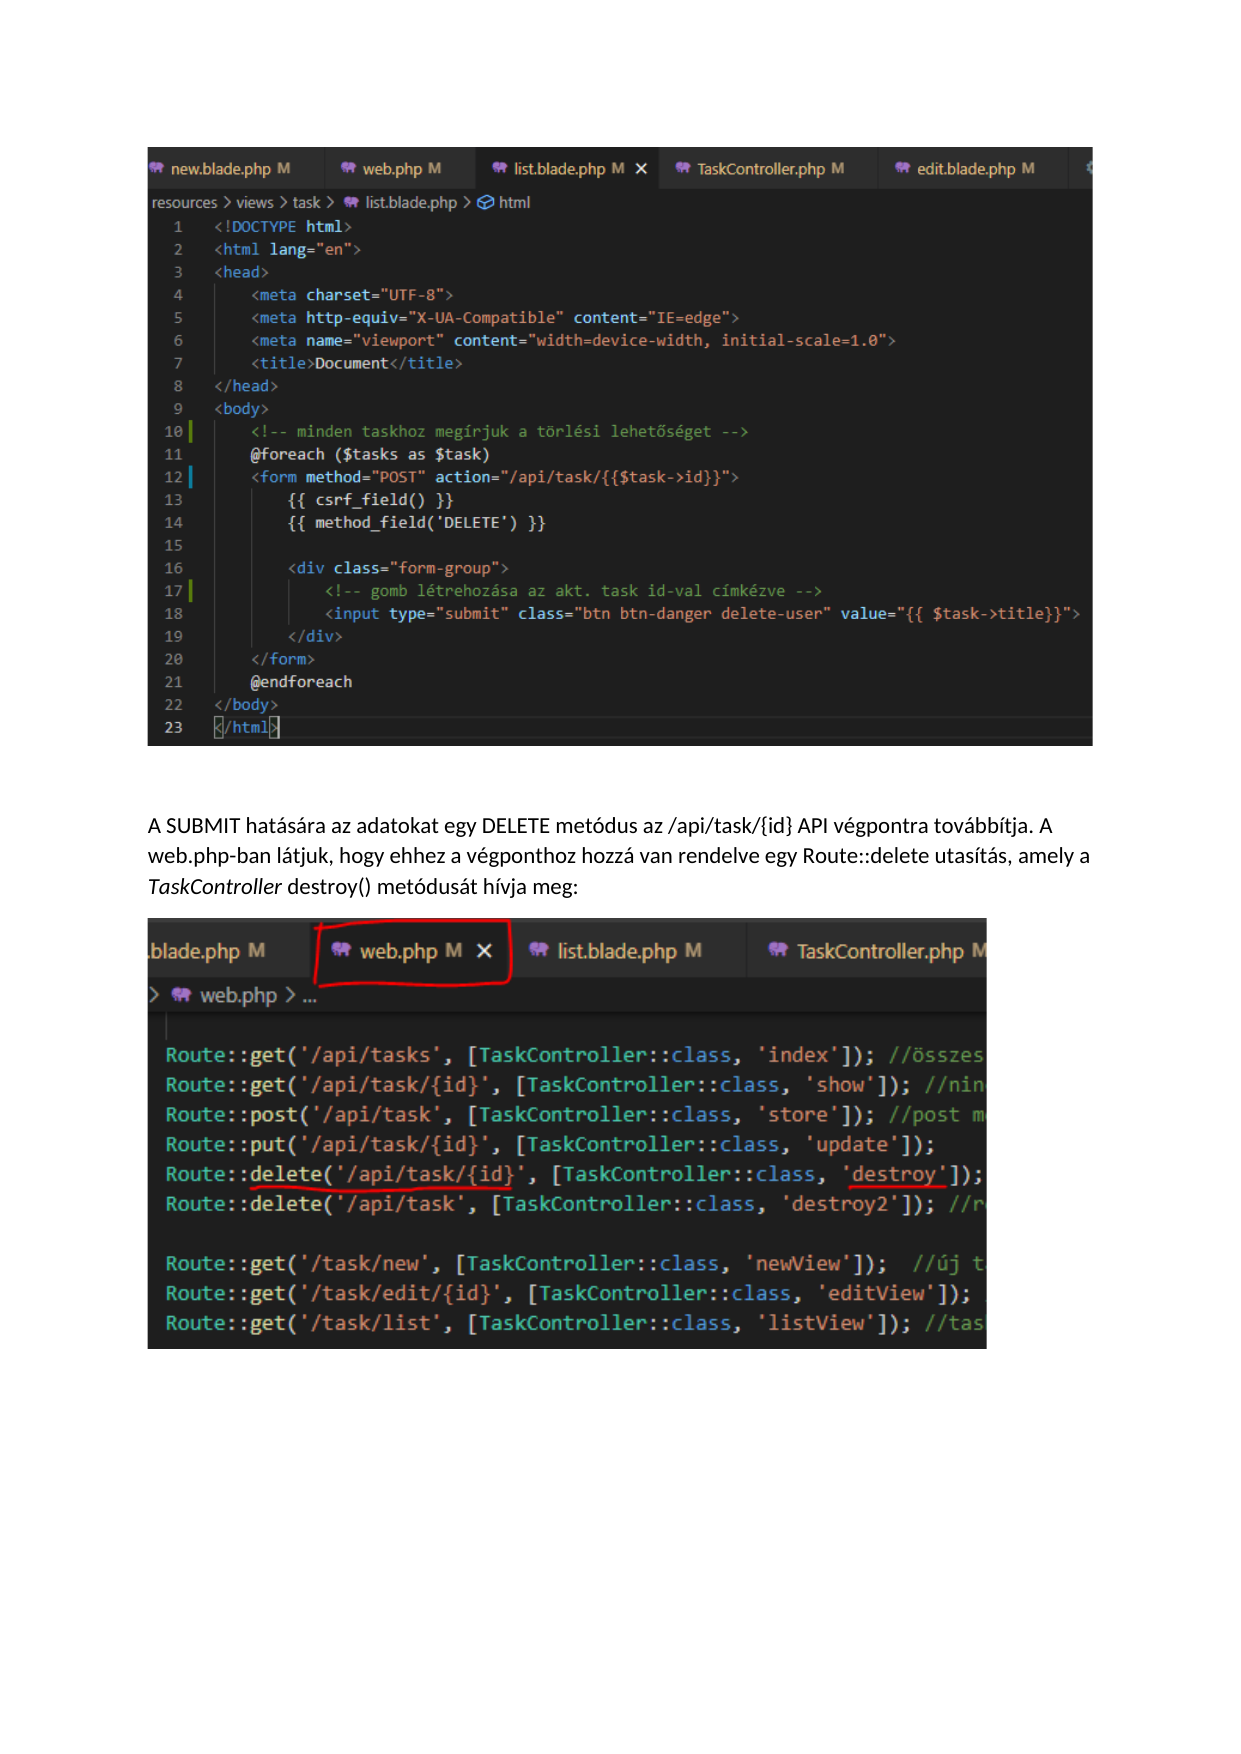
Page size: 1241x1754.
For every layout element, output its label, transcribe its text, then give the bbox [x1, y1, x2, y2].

picture [147, 147, 1093, 746]
picture [147, 918, 987, 1349]
text A SUBMIT hatására az adatokat egy DELETE metódus az /api/task/{id} API végpontra továbbítja. A web.php-ban látjuk, hogy ehhez a végponthoz hozzá van rendelve egy Route::delete utasítás, amely a TaskController destroy() metódusát hívja meg: [148, 811, 1093, 900]
